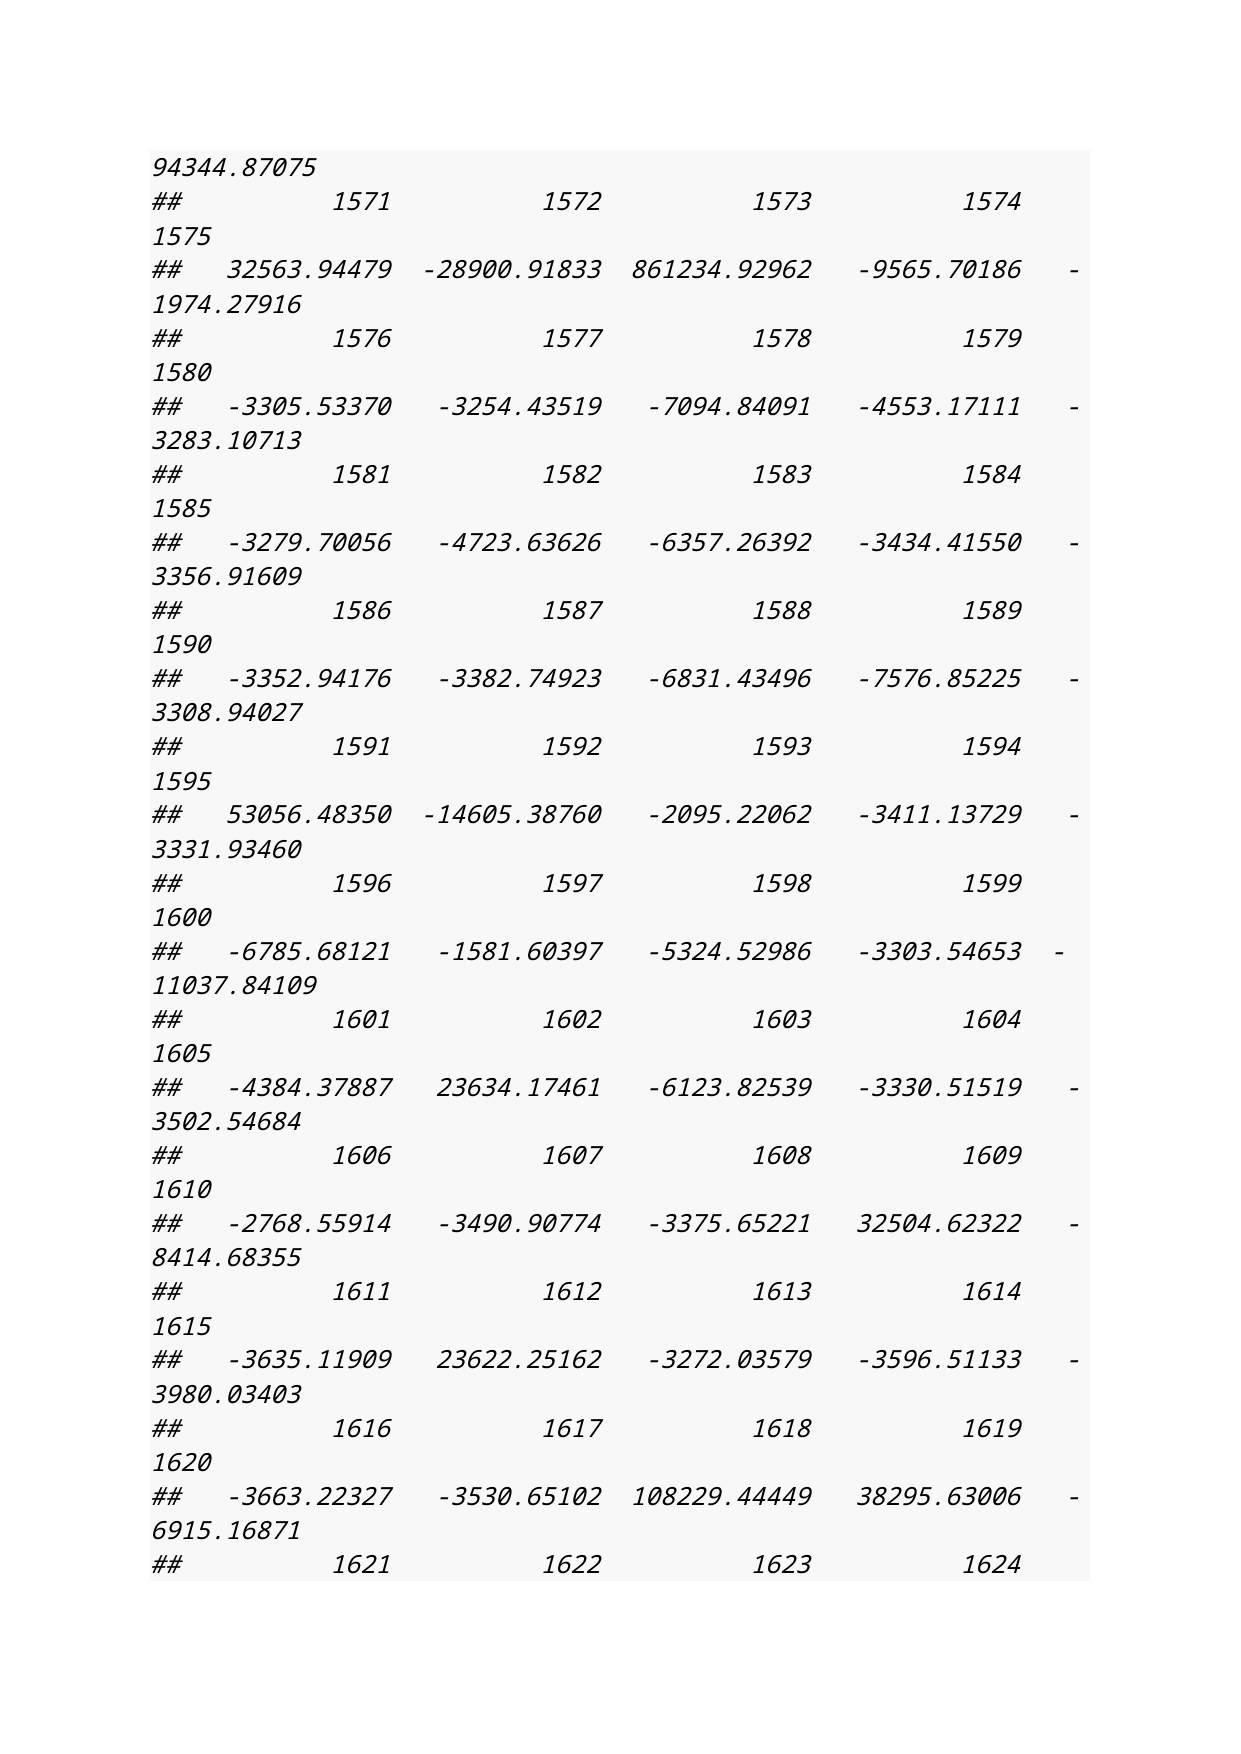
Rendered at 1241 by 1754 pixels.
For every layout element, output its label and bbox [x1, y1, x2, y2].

text [150, 150, 1090, 1581]
